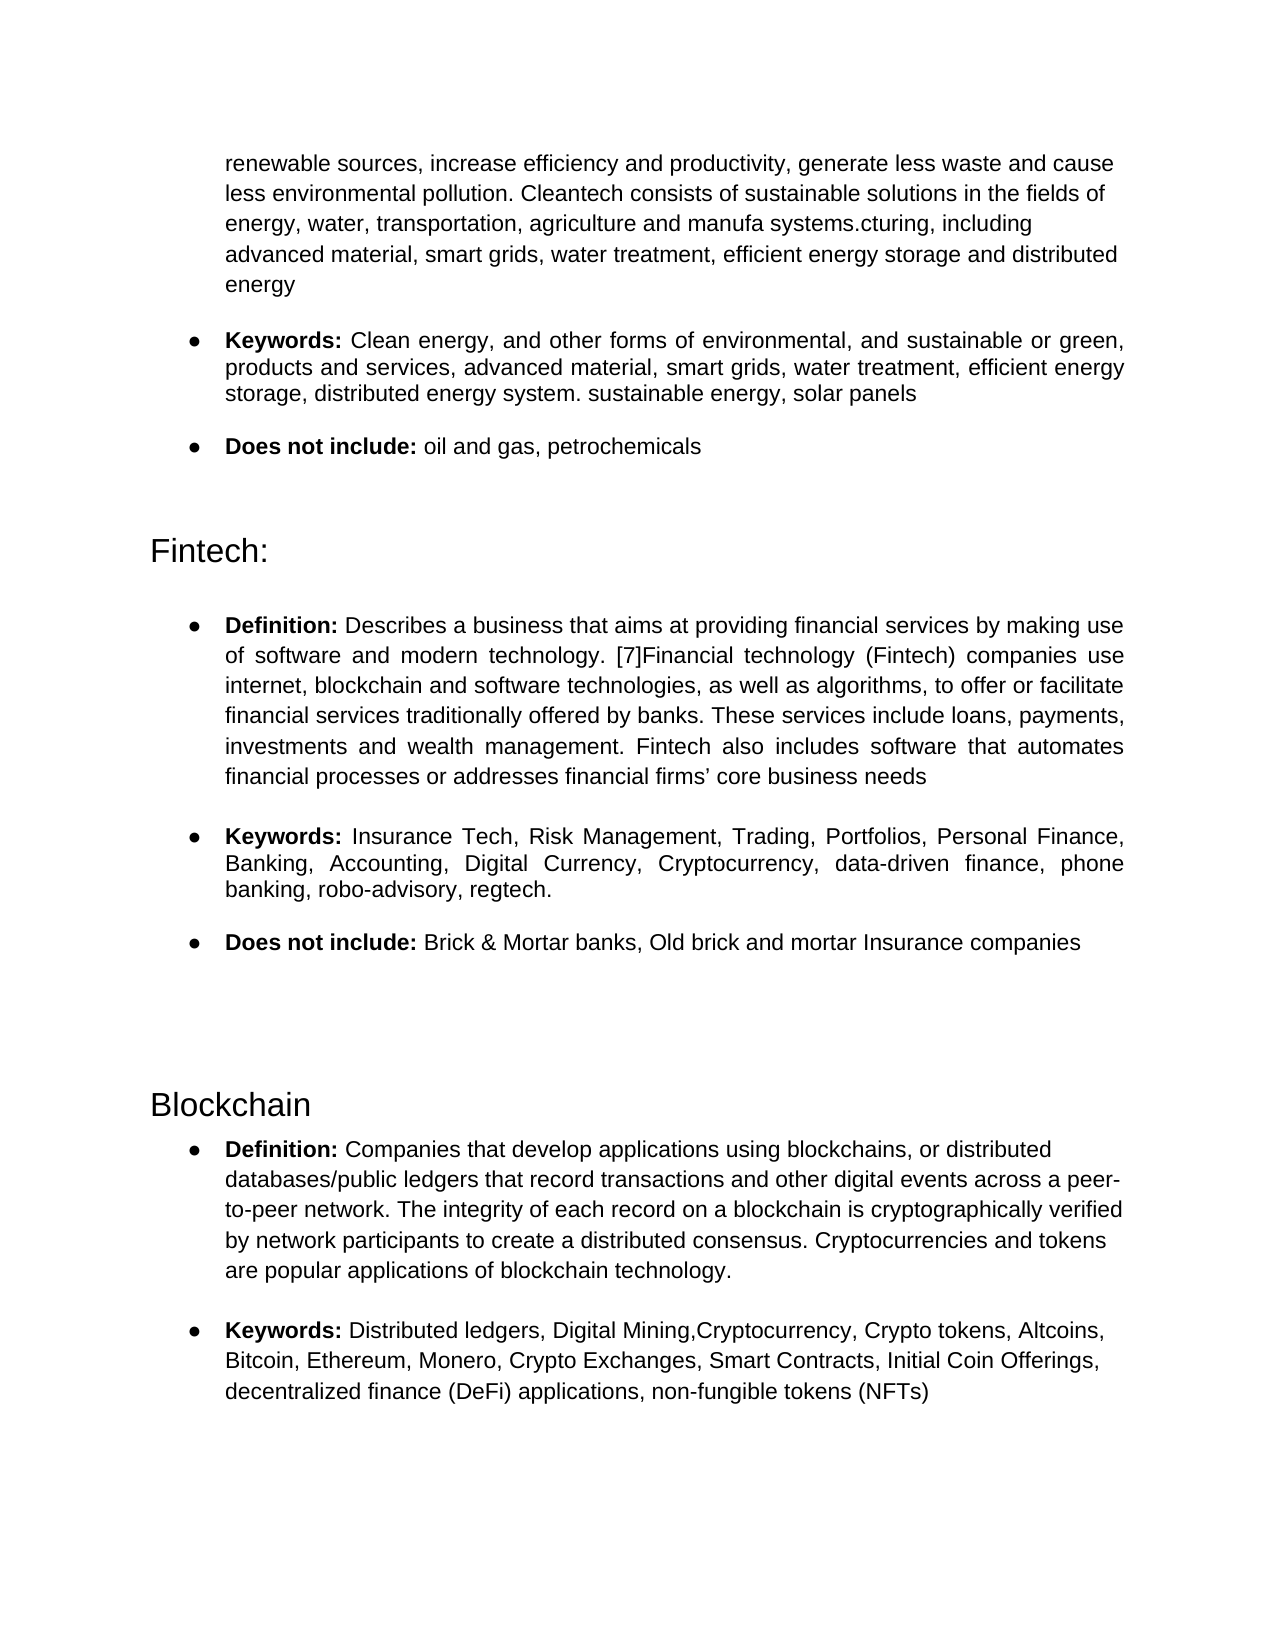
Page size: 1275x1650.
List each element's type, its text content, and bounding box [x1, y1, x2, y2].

list Definition: Companies that develop applications using blockchains, or distributed databases/public ledgers that record transactions and other digital events across a peer-to-peer network. The integrity of each record on a blockchain is cryptographically verified by network participants to create a distributed consensus. Cryptocurrencies and tokens are popular applications of blockchain technology. [187, 1136, 1125, 1283]
list Does not include: oil and gas, petrochemicals [187, 433, 1125, 459]
list Definition: Describes a business that aims at providing financial services by making use of software and modern technology. [7]Financial technology (Fintech) companies use internet, blockchain and software technologies, as well as algorithms, to offer or facilitate financial services traditionally offered by banks. These services include loans, payments, investments and wealth management. Fintech also includes software that automates financial processes or addresses financial firms’ core business needs [187, 612, 1125, 789]
list Keywords: Distributed ledgers, Digital Mining,Cryptocurrency, Crypto tokens, Altcoins, Bitcoin, Ethereum, Monero, Crypto Exchanges, Smart Contracts, Initial Coin Offerings, decentralized finance (DeFi) applications, non-fungible tokens (NFTs) [187, 1317, 1125, 1404]
subtitle Blockchain [150, 1085, 1125, 1123]
subtitle Fintech: [150, 531, 1125, 569]
list Keywords: Clean energy, and other forms of environmental, and sustainable or green, products and services, advanced material, smart grids, water treatment, efficient energy storage, distributed energy system. sustainable energy, solar panels [187, 327, 1125, 406]
list Keywords: Insurance Tech, Risk Management, Trading, Portfolios, Personal Finance, Banking, Accounting, Digital Currency, Cryptocurrency, data-driven finance, phone banking, robo-advisory, regtech. [187, 823, 1125, 902]
list Does not include: Brick & Mortar banks, Old brick and mortar Insurance companies [187, 929, 1125, 955]
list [187, 150, 1125, 297]
